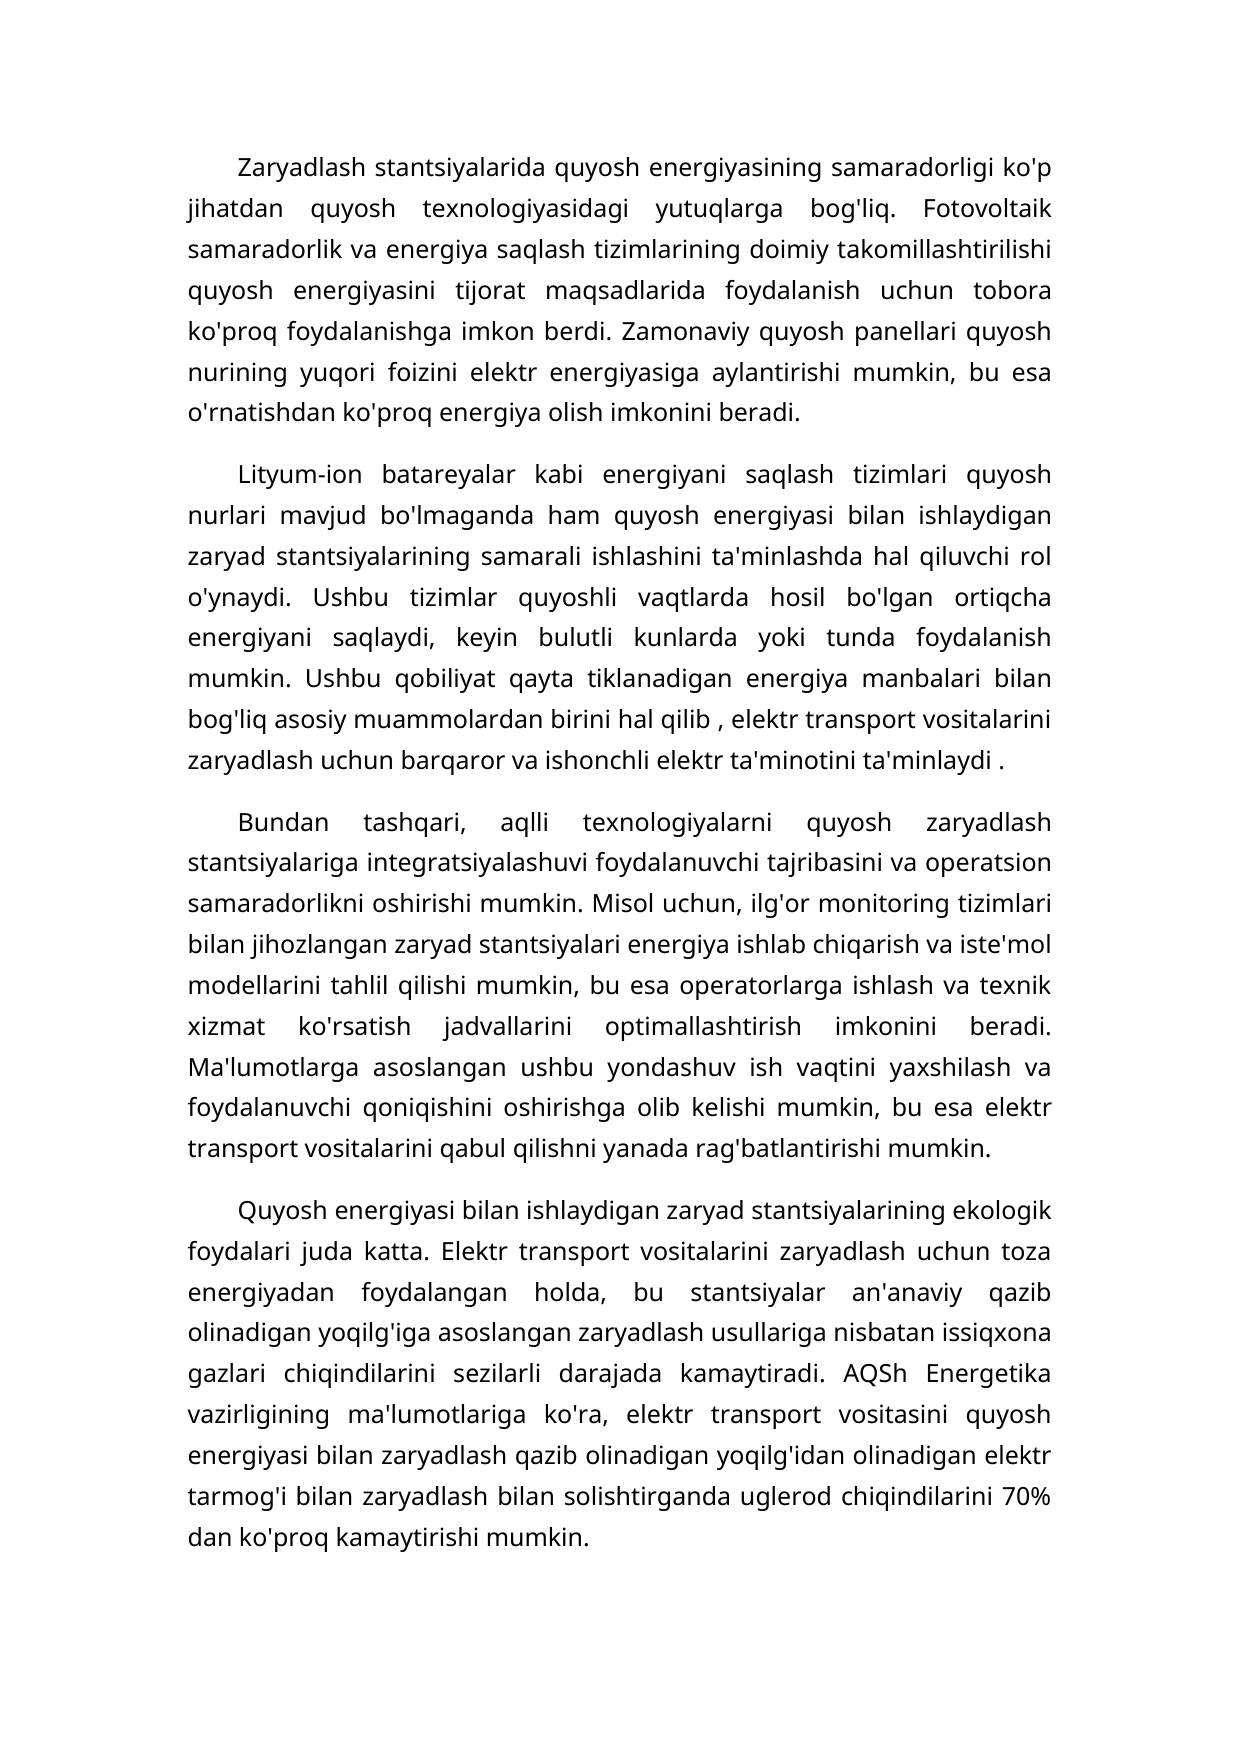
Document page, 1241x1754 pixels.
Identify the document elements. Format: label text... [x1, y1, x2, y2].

text Bundan tashqari, aqlli texnologiyalarni quyosh zaryadlash stantsiyalariga integratsiyalashuvi foydalanuvchi tajribasini va operatsion samaradorlikni oshirishi mumkin. Misol uchun, ilg'or monitoring tizimlari bilan jihozlangan zaryad stantsiyalari energiya ishlab chiqarish va iste'mol modellarini tahlil qilishi mumkin, bu esa operatorlarga ishlash va texnik xizmat ko'rsatish jadvallarini optimallashtirish imkonini beradi. Ma'lumotlarga asoslangan ushbu yondashuv ish vaqtini yaxshilash va foydalanuvchi qoniqishini oshirishga olib kelishi mumkin, bu esa elektr transport vositalarini qabul qilishni yanada rag'batlantirishi mumkin. [187, 804, 1053, 1165]
text Quyosh energiyasi bilan ishlaydigan zaryad stantsiyalarining ekologik foydalari juda katta. Elektr transport vositalarini zaryadlash uchun toza energiyadan foydalangan holda, bu stantsiyalar an'anaviy qazib olinadigan yoqilg'iga asoslangan zaryadlash usullariga nisbatan issiqxona gazlari chiqindilarini sezilarli darajada kamaytiradi. AQSh Energetika vazirligining ma'lumotlariga ko'ra, elektr transport vositasini quyosh energiyasi bilan zaryadlash qazib olinadigan yoqilg'idan olinadigan elektr tarmog'i bilan zaryadlash bilan solishtirganda uglerod chiqindilarini 70% dan ko'proq kamaytirishi mumkin. [187, 1192, 1053, 1553]
text Lityum-ion batareyalar kabi energiyani saqlash tizimlari quyosh nurlari mavjud bo'lmaganda ham quyosh energiyasi bilan ishlaydigan zaryad stantsiyalarining samarali ishlashini ta'minlashda hal qiluvchi rol o'ynaydi. Ushbu tizimlar quyoshli vaqtlarda hosil bo'lgan ortiqcha energiyani saqlaydi, keyin bulutli kunlarda yoki tunda foydalanish mumkin. Ushbu qobiliyat qayta tiklanadigan energiya manbalari bilan bog'liq asosiy muammolardan birini hal qilib , elektr transport vositalarini zaryadlash uchun barqaror va ishonchli elektr ta'minotini ta'minlaydi . [187, 457, 1053, 777]
text Zaryadlash stantsiyalarida quyosh energiyasining samaradorligi ko'p jihatdan quyosh texnologiyasidagi yutuqlarga bog'liq. Fotovoltaik samaradorlik va energiya saqlash tizimlarining doimiy takomillashtirilishi quyosh energiyasini tijorat maqsadlarida foydalanish uchun tobora ko'proq foydalanishga imkon berdi. Zamonaviy quyosh panellari quyosh nurining yuqori foizini elektr energiyasiga aylantirishi mumkin, bu esa o'rnatishdan ko'proq energiya olish imkonini beradi. [187, 150, 1053, 429]
